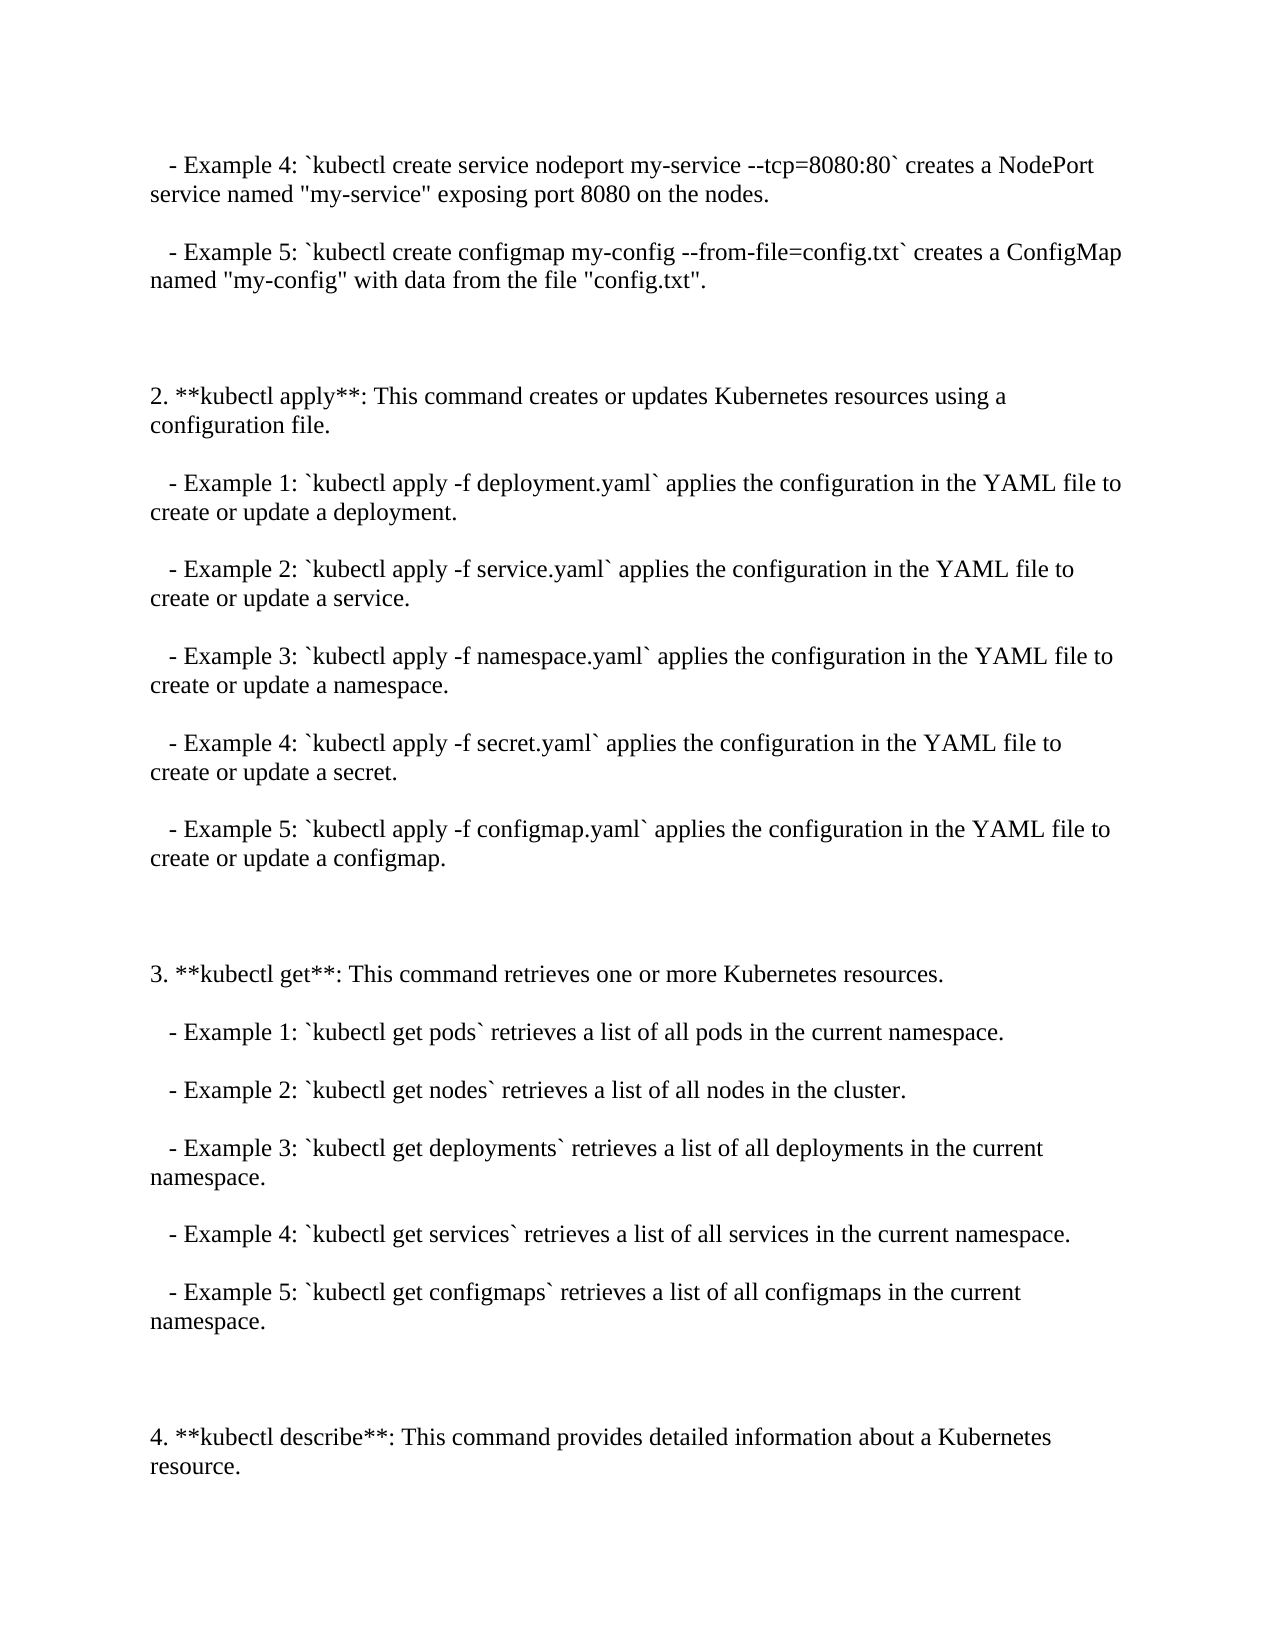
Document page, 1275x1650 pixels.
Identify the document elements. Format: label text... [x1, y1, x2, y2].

text - Example 5: `kubectl create configmap my-config --from-file=config.txt` creates a ConfigMap named "my-config" with data from the file "config.txt". [150, 237, 1125, 294]
text - Example 4: `kubectl apply -f secret.yaml` applies the configuration in the YAML file to create or update a secret. [150, 728, 1125, 785]
text - Example 5: `kubectl get configmaps` retrieves a list of all configmaps in the current namespace. [150, 1277, 1125, 1335]
text - Example 2: `kubectl get nodes` retrieves a list of all nodes in the cluster. [150, 1075, 1125, 1104]
text - Example 3: `kubectl apply -f namespace.yaml` applies the configuration in the YAML file to create or update a namespace. [150, 641, 1125, 699]
text - Example 4: `kubectl create service nodeport my-service --tcp=8080:80` creates a NodePort service named "my-service" exposing port 8080 on the nodes. [150, 150, 1125, 207]
text 4. **kubectl describe**: This command provides detailed information about a Kubernetes resource. [150, 1422, 1125, 1479]
text - Example 1: `kubectl apply -f deployment.yaml` applies the configuration in the YAML file to create or update a deployment. [150, 468, 1125, 525]
text - Example 1: `kubectl get pods` retrieves a list of all pods in the current namespace. [150, 1017, 1125, 1046]
text - Example 5: `kubectl apply -f configmap.yaml` applies the configuration in the YAML file to create or update a configmap. [150, 814, 1125, 872]
text - Example 3: `kubectl get deployments` retrieves a list of all deployments in the current namespace. [150, 1133, 1125, 1190]
text - Example 4: `kubectl get services` retrieves a list of all services in the current namespace. [150, 1219, 1125, 1248]
text - Example 2: `kubectl apply -f service.yaml` applies the configuration in the YAML file to create or update a service. [150, 554, 1125, 612]
text 2. **kubectl apply**: This command creates or updates Kubernetes resources using a configuration file. [150, 381, 1125, 439]
text 3. **kubectl get**: This command retrieves one or more Kubernetes resources. [150, 959, 1125, 988]
